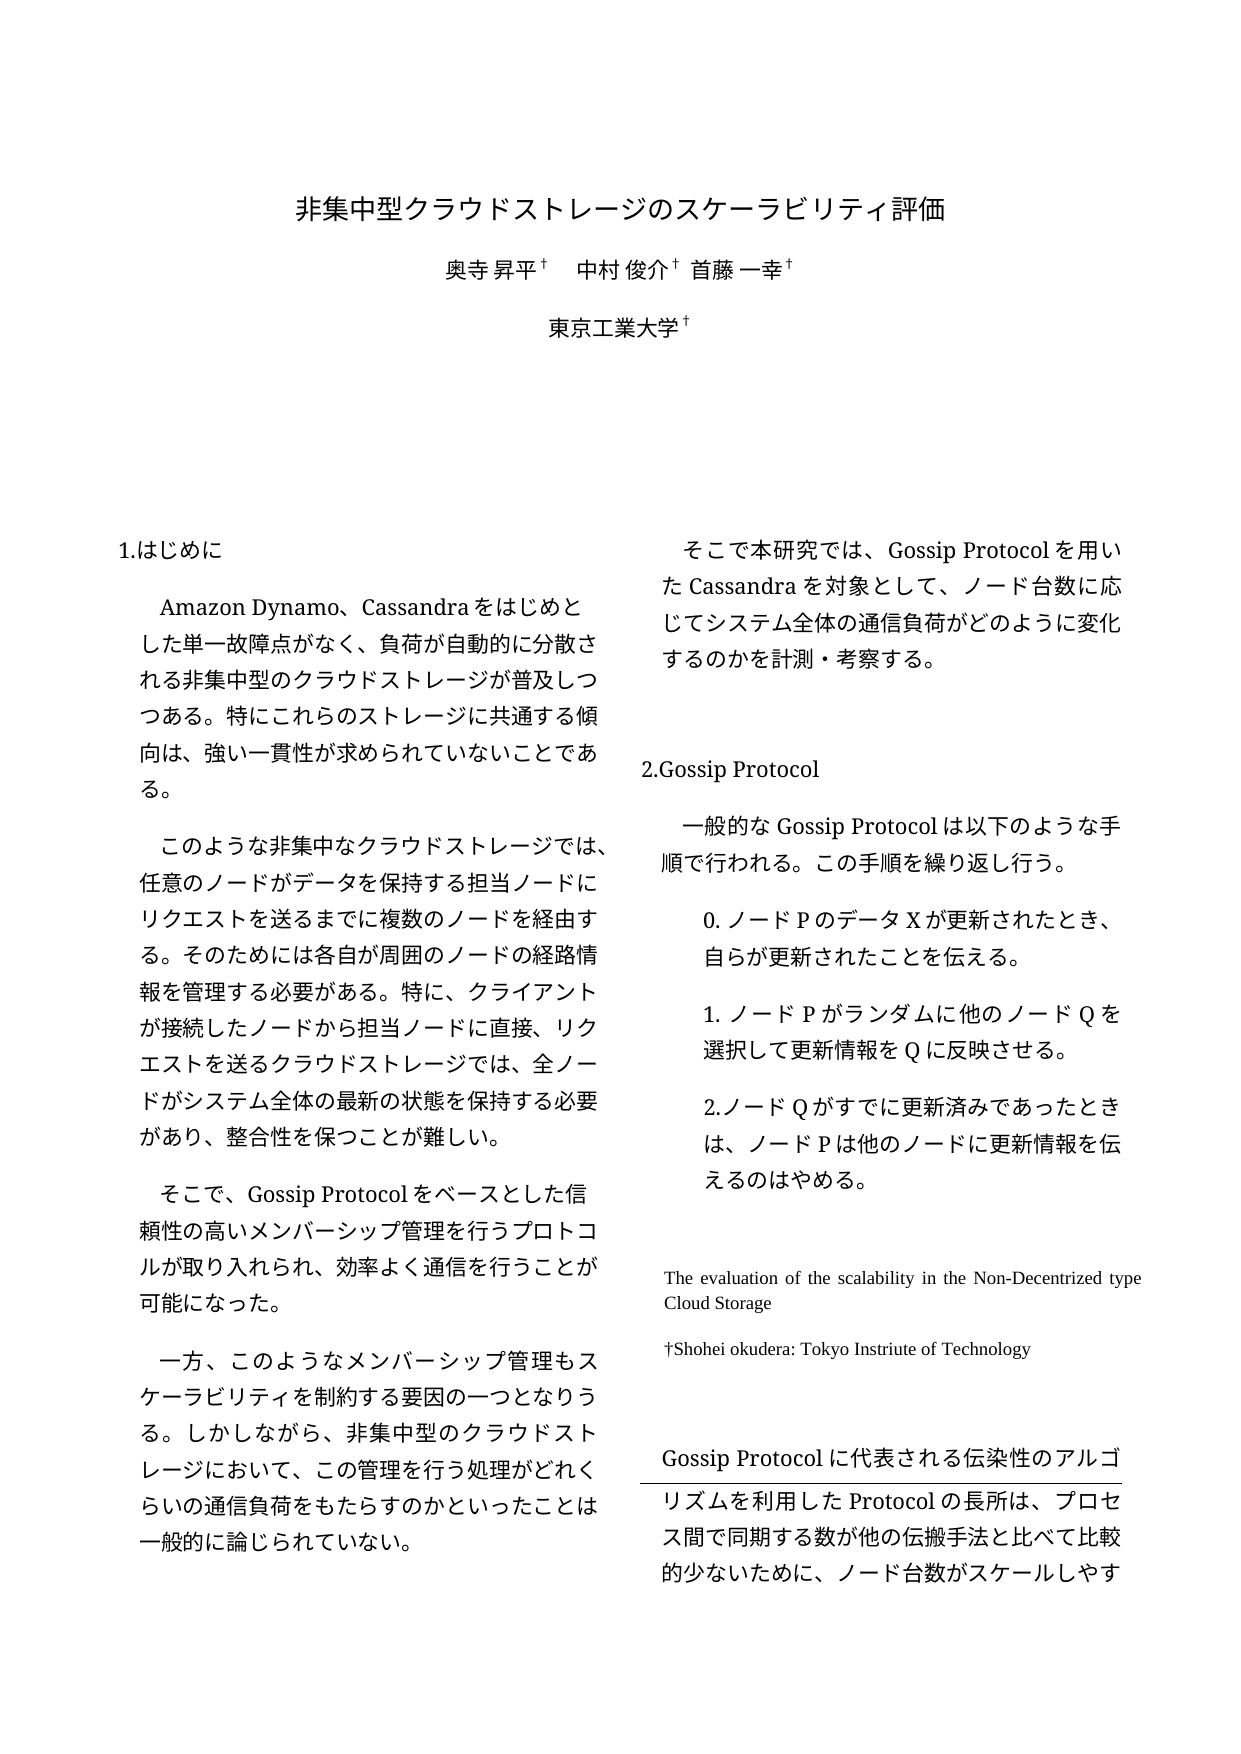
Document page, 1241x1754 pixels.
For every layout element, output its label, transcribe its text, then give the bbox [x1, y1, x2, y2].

text 2.Gossip Protocol [641, 754, 1122, 784]
text 非集中型クラウドストレージのスケーラビリティ評価 [118, 188, 1122, 227]
text 一方、このようなメンバーシップ管理もスケーラビリティを制約する要因の一つとなりうる。しかしながら、非集中型のクラウドストレージにおいて、この管理を行う処理がどれくらいの通信負荷をもたらすのかといったことは一般的に論じられていない。 [139, 1344, 599, 1557]
text Gossip Protocolに代表される伝染性のアルゴリズムを利用したProtocolの長所は、プロセス間で同期する数が他の伝搬手法と比べて比較的少ないために、ノード台数がスケールしやすいところにある。 [661, 1484, 1122, 1588]
text このような非集中なクラウドストレージでは、任意のノードがデータを保持する担当ノードにリクエストを送るまでに複数のノードを経由する。そのためには各自が周囲のノードの経路情報を管理する必要がある。特に、クライアントが接続したノードから担当ノードに直接、リクエストを送るクラウドストレージでは、全ノードがシステム全体の最新の状態を保持する必要があり、整合性を保つことが難しい。 [139, 829, 599, 1152]
text 一般的なGossip Protocolは以下のような手順で行われる。この手順を繰り返し行う。 [661, 809, 1122, 877]
text Amazon Dynamo、Cassandraをはじめとした単一故障点がなく、負荷が自動的に分散される非集中型のクラウドストレージが普及しつつある。特にこれらのストレージに共通する傾向は、強い一貫性が求められていないことである。 [139, 590, 599, 804]
text 奥寺 昇平† 中村 俊介† 首藤 一幸† [118, 253, 1122, 285]
text 東京工業大学† [118, 311, 1122, 342]
text 1.はじめに [118, 533, 599, 565]
text 2.ノードQがすでに更新済みであったときは、ノードPは他のノードに更新情報を伝えるのはやめる。 [703, 1090, 1122, 1195]
text そこで本研究では、Gossip Protocolを用いたCassandraを対象として、ノード台数に応じてシステム全体の通信負荷がどのように変化するのかを計測・考察する。 [661, 533, 1122, 674]
text そこで、Gossip Protocolをベースとした信頼性の高いメンバーシップ管理を行うプロトコルが取り入れられ、効率よく通信を行うことが可能になった。 [139, 1177, 599, 1318]
text Gossip Protocolに代表される伝染性のアルゴリズムを利用したProtocolの長所は、プロセス間で同期する数が他の伝搬手法と比べて比較的少ないために、ノード台数がスケールしやすいところにある。 [661, 1441, 1122, 1483]
text 1. ノードPがランダムに他のノードQを選択して更新情報をQに反映させる。 [703, 997, 1122, 1065]
text 0. ノードPのデータXが更新されたとき、自らが更新されたことを伝える。 [703, 903, 1122, 971]
